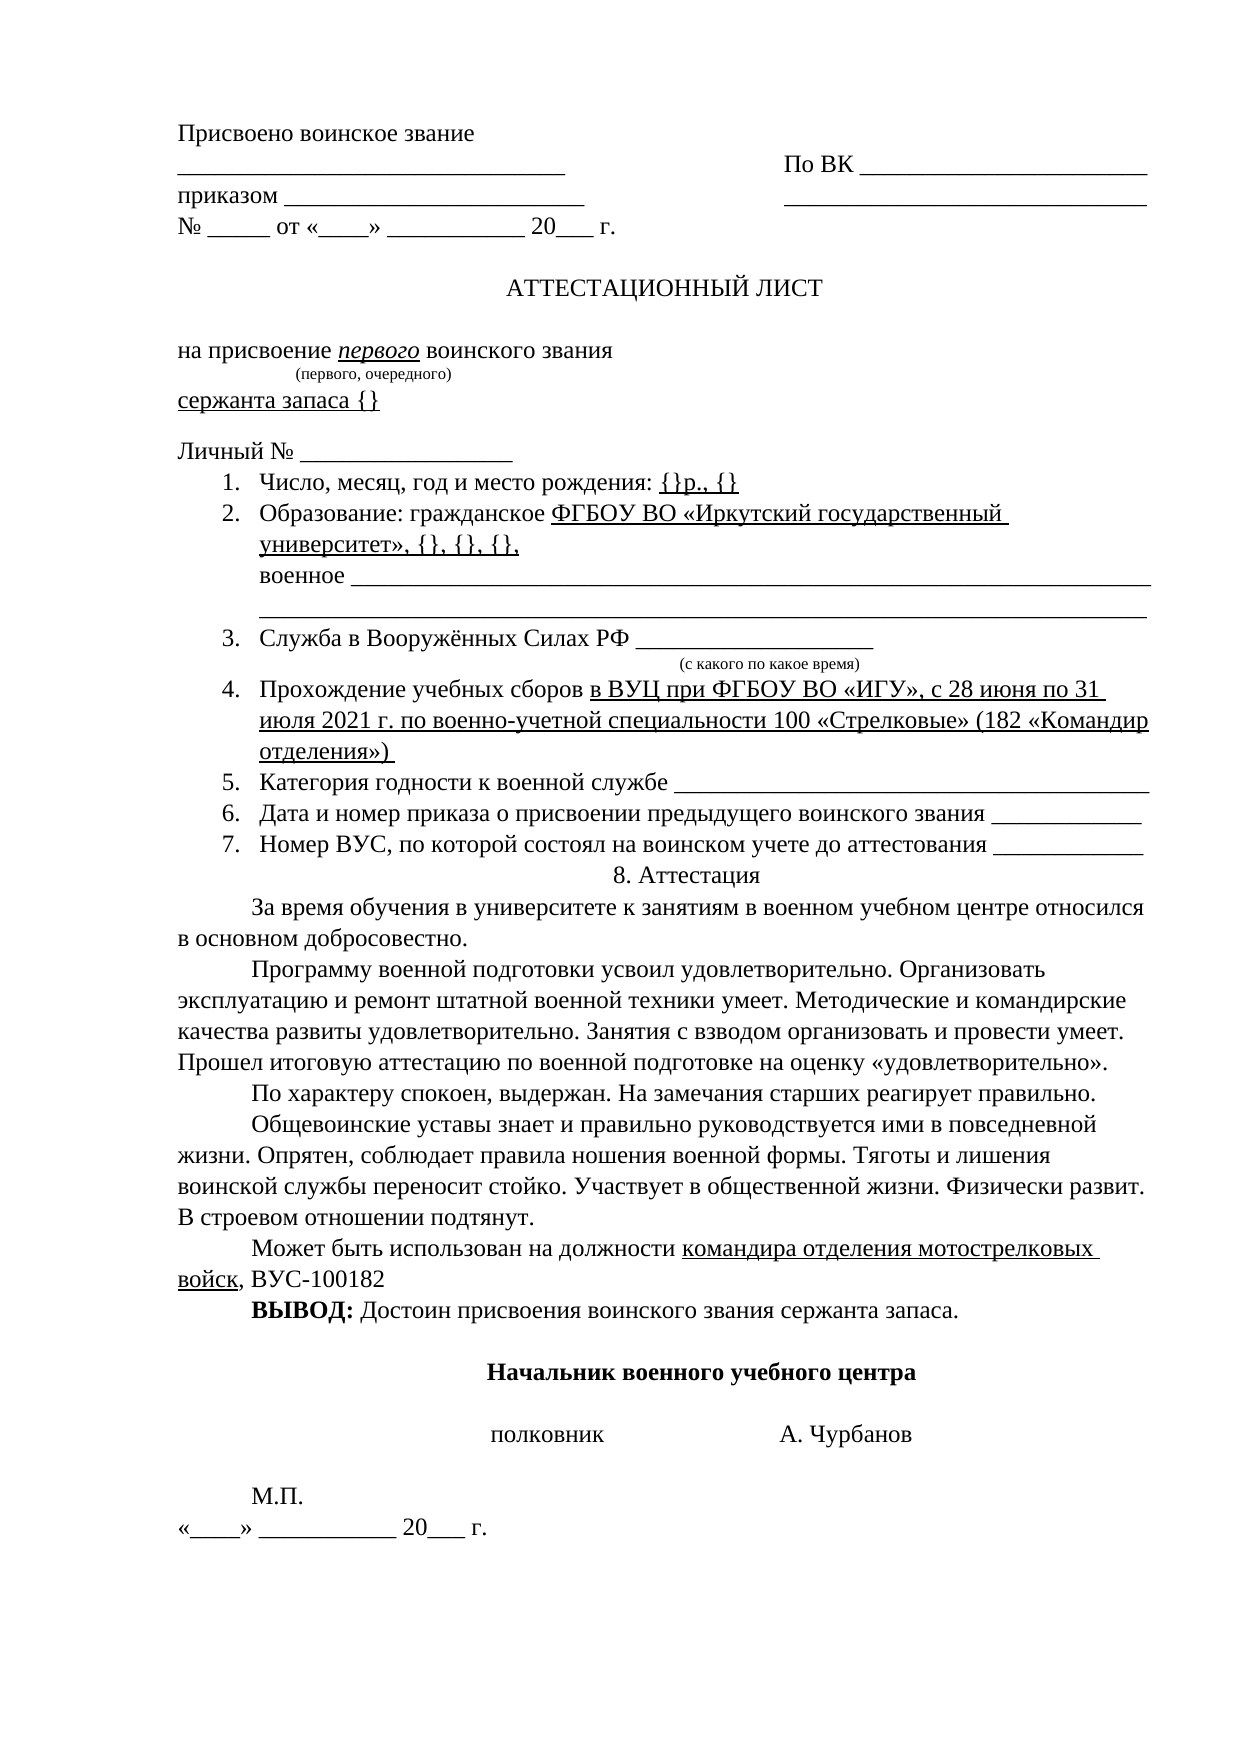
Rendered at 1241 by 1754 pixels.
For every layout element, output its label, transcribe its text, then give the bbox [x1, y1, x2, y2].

list _______________________________________________________________________ [259, 592, 1152, 620]
text Личный № _________________ [177, 436, 1152, 465]
list ВЫВОД: Достоин присвоения воинского звания сержанта запаса. [177, 1295, 1152, 1324]
list За время обучения в университете к занятиям в военном учебном центре относился в основном добросовестно. [177, 892, 1152, 951]
list Число, месяц, год и место рождения: {}р., {} [222, 467, 1152, 496]
text на присвоение первого воинского звания [177, 335, 1152, 364]
list Дата и номер приказа о присвоении предыдущего воинского звания ____________ [222, 798, 1152, 827]
text сержанта запаса {} [177, 385, 1152, 413]
list Служба в Вооружённых Силах РФ ___________________ [222, 623, 1152, 651]
list Начальник военного учебного центра [177, 1357, 1152, 1386]
list По характеру спокоен, выдержан. На замечания старших реагирует правильно. [177, 1078, 1152, 1107]
list Прохождение учебных сборов в ВУЦ при ФГБОУ ВО «ИГУ», с 28 июня по 31 июля 2021 г. по военно-учетной специальности 100 «Стрелковые» (182 «Командир отделения») [222, 674, 1152, 765]
text (первого, очередного) [177, 364, 1152, 383]
list полковник А. Чурбанов [177, 1419, 1152, 1448]
list 8. Аттестация [222, 861, 1152, 889]
list Категория годности к военной службе ______________________________________ [222, 767, 1152, 796]
list Может быть использован на должности командира отделения мотострелковых войск, ВУС-100182 [177, 1233, 1152, 1293]
list Программу военной подготовки усвоил удовлетворительно. Организовать эксплуатацию и ремонт штатной военной техники умеет. Методические и командирские качества развиты удовлетворительно. Занятия с взводом организовать и провести умеет. Прошел итоговую аттестацию по военной подготовке на оценку «удовлетворительно». [177, 954, 1152, 1076]
list Образование: гражданское ФГБОУ ВО «Иркутский государственный университет», {}, {}, {}, [222, 498, 1152, 558]
text АТТЕСТАЦИОННЫЙ ЛИСТ [177, 273, 1152, 302]
list (с какого по какое время) [679, 654, 1152, 673]
list М.П. «____» ___________ 20___ г. [177, 1481, 1152, 1541]
list Общевоинские уставы знает и правильно руководствуется ими в повседневной жизни. Опрятен, соблюдает правила ношения военной формы. Тяготы и лишения воинской службы переносит стойко. Участвует в общественной жизни. Физически развит. В строевом отношении подтянут. [177, 1109, 1152, 1231]
list военное ________________________________________________________________ [259, 561, 1152, 589]
text Присвоено воинское звание _______________________________ По ВК _______________________ приказом ________________________ _____________________________ № _____ от «____» ___________ 20___ г. [177, 118, 1152, 240]
list Номер ВУС, по которой состоял на воинском учете до аттестования ____________ [222, 829, 1152, 858]
